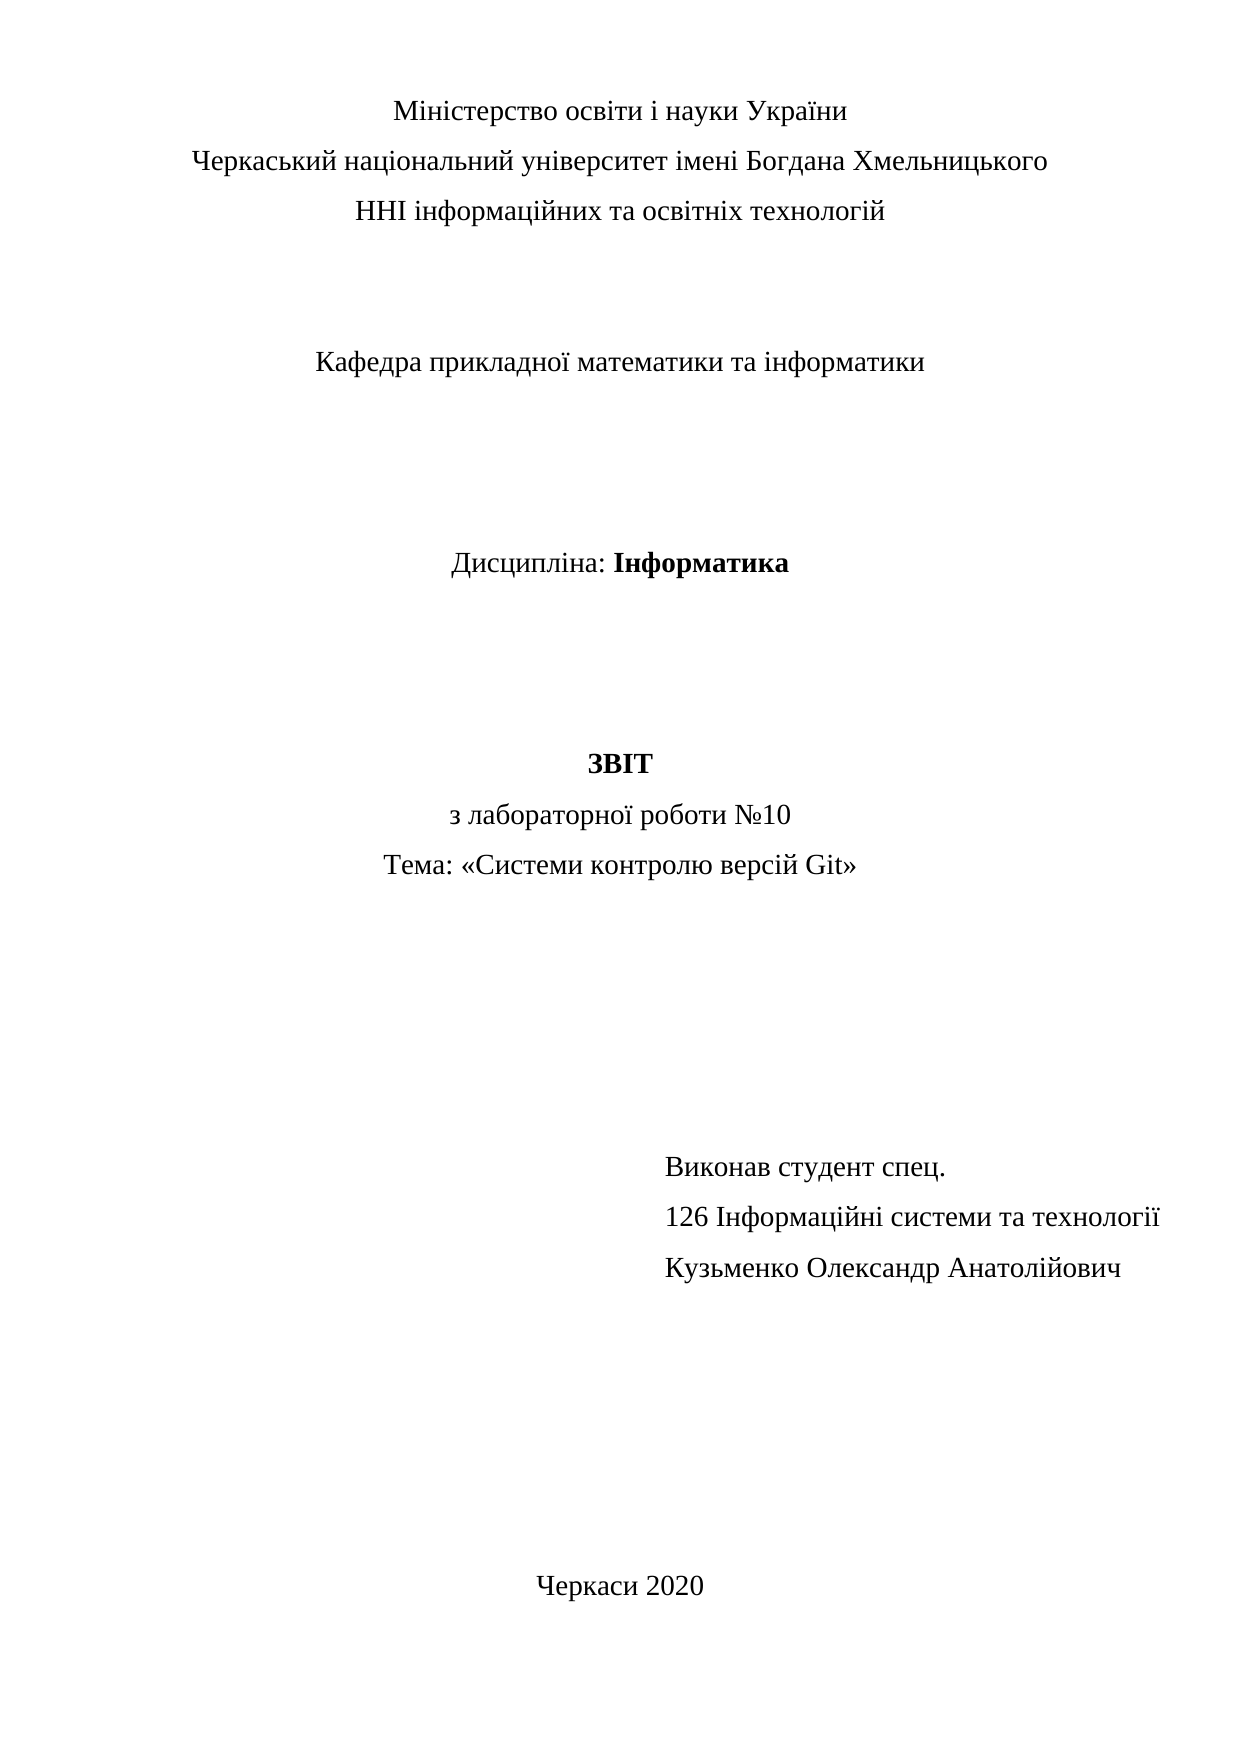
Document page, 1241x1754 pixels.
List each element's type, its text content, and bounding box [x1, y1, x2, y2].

text Кузьменко Олександр Анатолійович [59, 1250, 1181, 1283]
text ЗВІТ [59, 747, 1181, 780]
text Черкаси 2020 [59, 1568, 1181, 1602]
text Дисципліна: Інформатика [59, 545, 1181, 579]
text Міністерство освіти і науки України [59, 93, 1181, 126]
text 126 Інформаційні системи та технології [59, 1199, 1181, 1233]
text з лабораторної роботи №10 [59, 797, 1181, 831]
text Тема: «Системи контролю версій Git» [59, 847, 1181, 881]
text ННІ інформаційних та освітніх технологій [59, 193, 1181, 227]
text Виконав студент спец. [59, 1149, 1181, 1183]
text Кафедра прикладної математики та інформатики [59, 344, 1181, 378]
text Черкаський національний університет імені Богдана Хмельницького [59, 143, 1181, 176]
